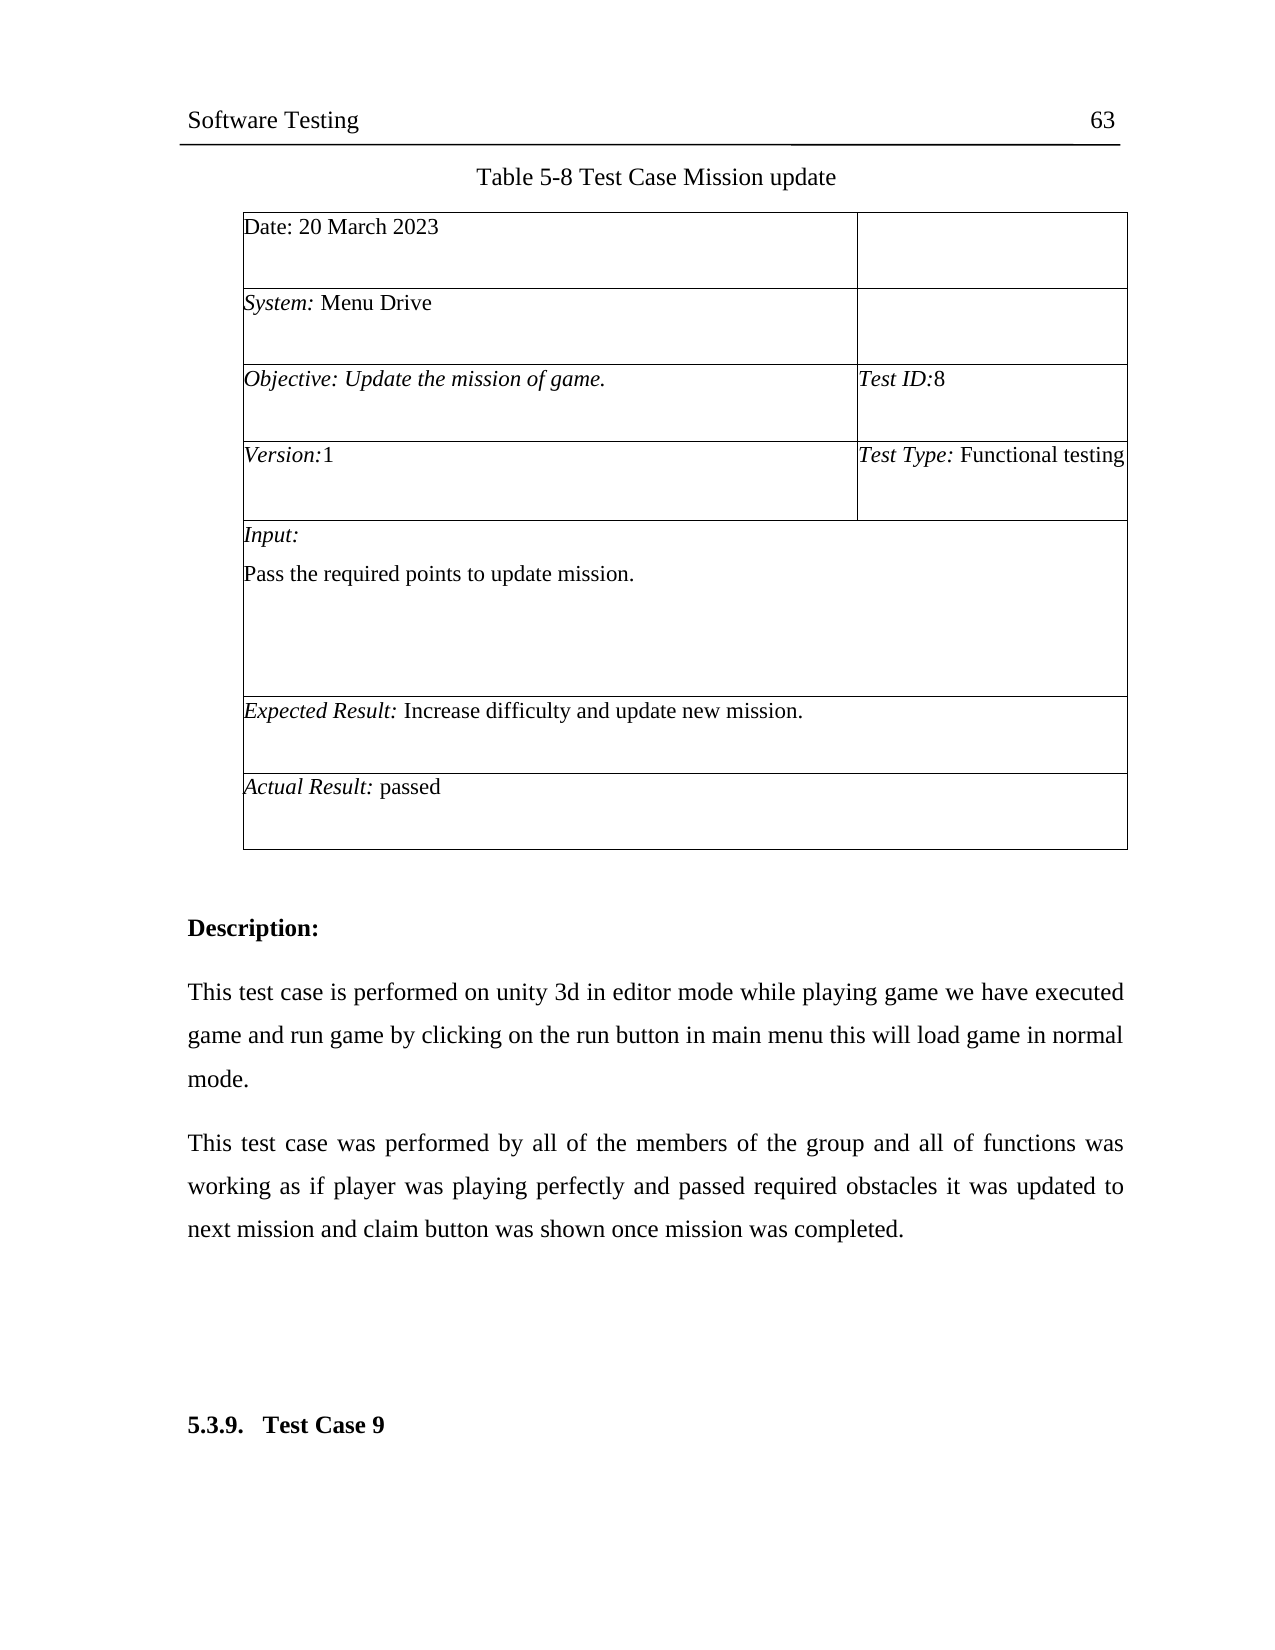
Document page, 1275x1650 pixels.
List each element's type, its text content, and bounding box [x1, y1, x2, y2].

table_header Date: 20 March 2023 [244, 213, 857, 288]
table_cell Objective: Update the mission of game. [244, 365, 857, 441]
text Description: [187, 913, 1125, 942]
table_cell Version:1 [244, 442, 857, 520]
table_cell [858, 289, 1127, 364]
table_cell System: Menu Drive [244, 289, 857, 364]
table_header [858, 213, 1127, 288]
text Table 5-8 Test Case Mission update [187, 162, 1125, 191]
text This test case is performed on unity 3d in editor mode while playing game we have executed game and run game by clicking on the run button in main menu this will load game in normal mode. [187, 977, 1125, 1092]
table_cell Expected Result: Increase difficulty and update new mission. [244, 697, 1127, 772]
text This test case was performed by all of the members of the group and all of functions was working as if player was playing perfectly and passed required obstacles it was updated to next mission and claim button was shown once mission was completed. [187, 1128, 1125, 1243]
table_cell Actual Result: passed [244, 774, 1127, 848]
table_cell Test ID:8 [858, 365, 1127, 441]
table_cell Test Type: Functional testing [858, 442, 1127, 520]
table_cell Input: Pass the required points to update mission. [244, 521, 1127, 696]
subtitle Test Case 9 [187, 1410, 1125, 1439]
